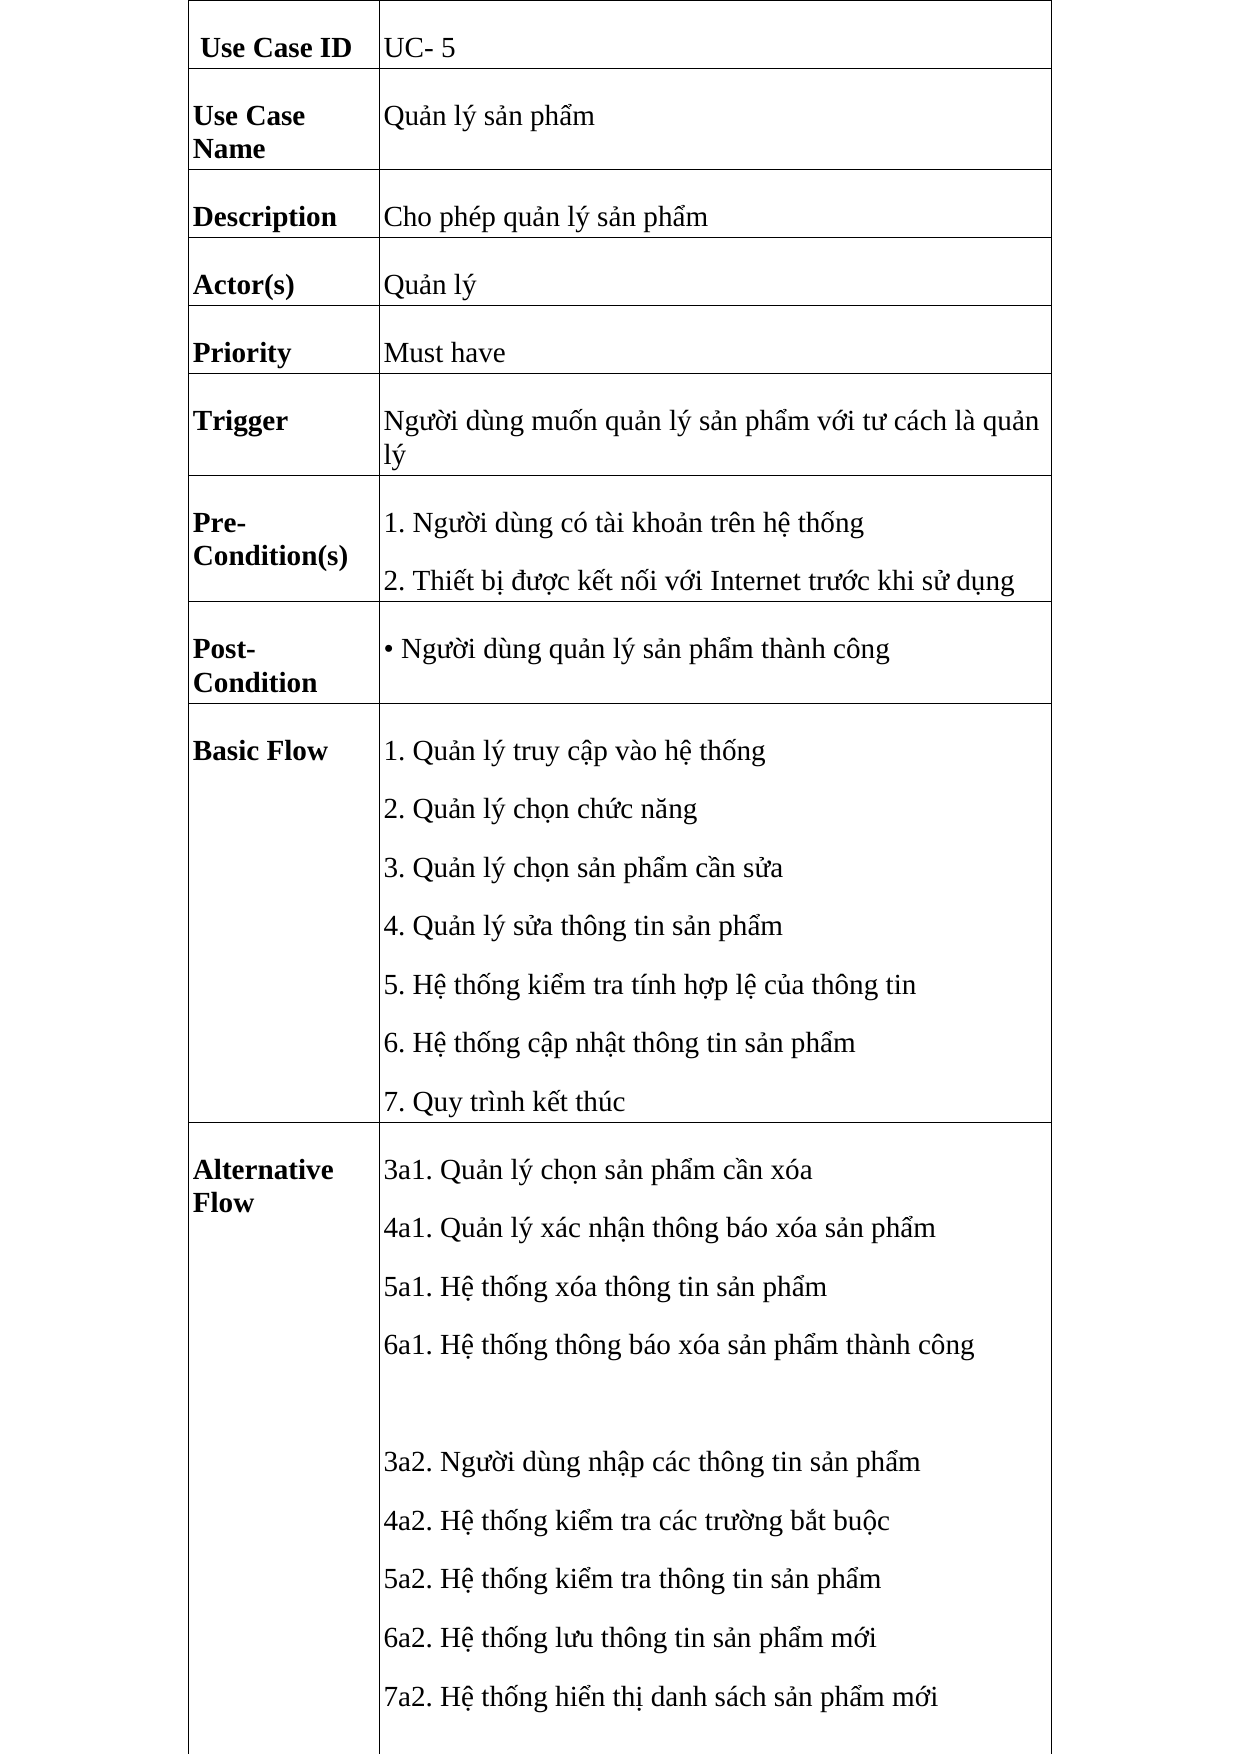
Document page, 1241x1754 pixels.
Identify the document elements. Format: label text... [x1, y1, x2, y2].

table_cell • Người dùng quản lý sản phẩm thành công [380, 602, 1051, 702]
table_cell 3a1. Quản lý chọn sản phẩm cần xóa 4a1. Quản lý xác nhận thông báo xóa sản phẩm 5a1. Hệ thống xóa thông tin sản phẩm 6a1. Hệ thống thông báo xóa sản phẩm thành công 3a2. Người dùng nhập các thông tin sản phẩm 4a2. Hệ thống kiểm tra các trường bắt buộc 5a2. Hệ thống kiểm tra thông tin sản phẩm 6a2. Hệ thống lưu thông tin sản phẩm mới 7a2. Hệ thống hiển thị danh sách sản phẩm mới [380, 1123, 1051, 1754]
table_cell Alternative Flow [189, 1123, 379, 1754]
table_cell Must have [380, 306, 1051, 373]
table_cell Priority [189, 306, 379, 373]
table_cell Pre-Condition(s) [189, 476, 379, 601]
table_cell Quản lý [380, 238, 1051, 305]
table_cell Post-Condition [189, 602, 379, 702]
table_header UC- 5 [380, 1, 1051, 68]
table_cell Use Case Name [189, 69, 379, 169]
table_cell 1. Quản lý truy cập vào hệ thống 2. Quản lý chọn chức năng 3. Quản lý chọn sản phẩm cần sửa 4. Quản lý sửa thông tin sản phẩm 5. Hệ thống kiểm tra tính hợp lệ của thông tin 6. Hệ thống cập nhật thông tin sản phẩm 7. Quy trình kết thúc [380, 704, 1051, 1122]
table_cell Actor(s) [189, 238, 379, 305]
table_cell Người dùng muốn quản lý sản phẩm với tư cách là quản lý [380, 374, 1051, 474]
table_cell 1. Người dùng có tài khoản trên hệ thống 2. Thiết bị được kết nối với Internet trước khi sử dụng [380, 476, 1051, 601]
table_cell Quản lý sản phẩm [380, 69, 1051, 169]
table_cell Trigger [189, 374, 379, 474]
table_cell Cho phép quản lý sản phẩm [380, 170, 1051, 237]
table_header Use Case ID [189, 1, 379, 68]
table_cell Description [189, 170, 379, 237]
table_cell Basic Flow [189, 704, 379, 1122]
